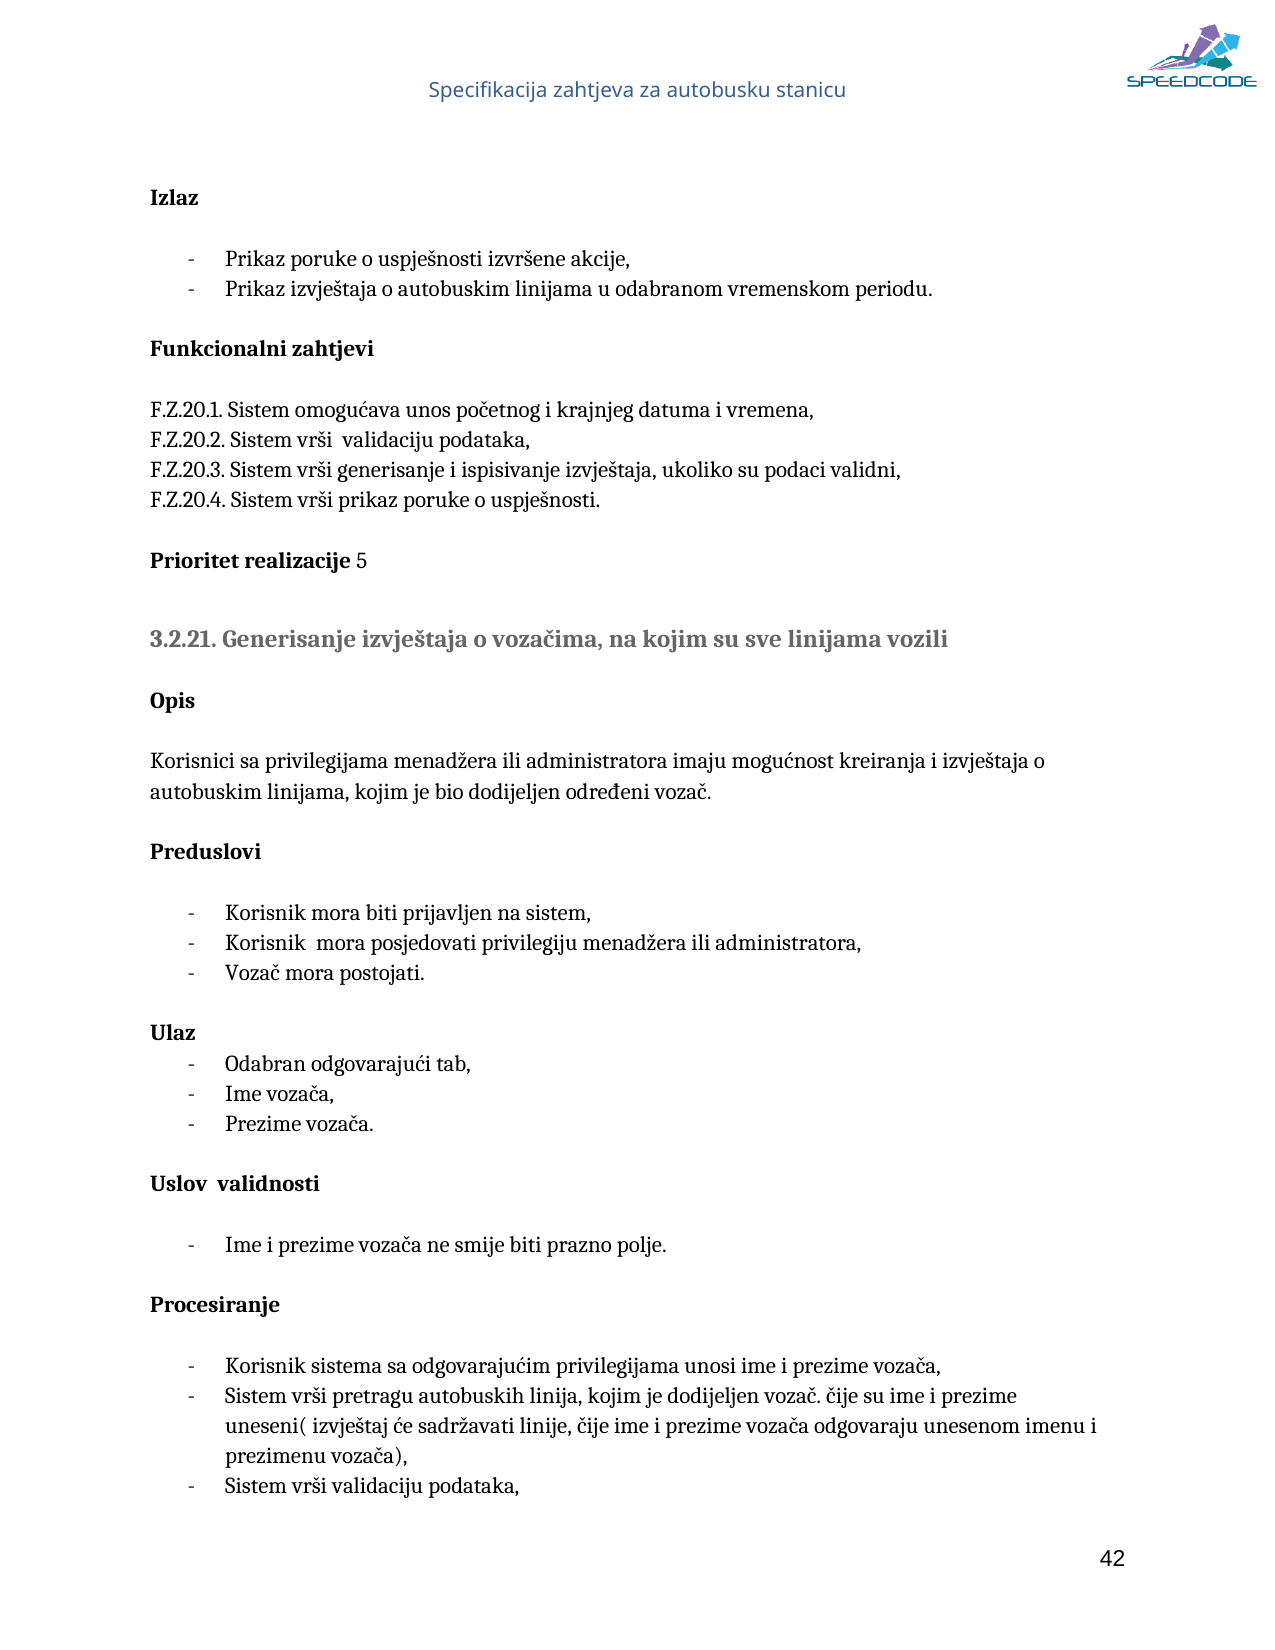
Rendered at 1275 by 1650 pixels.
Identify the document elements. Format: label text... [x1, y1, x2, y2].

text F.Z.20.4. Sistem vrši prikaz poruke o uspješnosti. [150, 487, 1125, 513]
list Korisnik mora biti prijavljen na sistem, [187, 899, 1125, 926]
subtitle 3.2.21. Generisanje izvještaja o vozačima, na kojim su sve linijama vozili [150, 624, 1125, 653]
text Ulaz [150, 1020, 1125, 1046]
text Prioritet realizacije 5 [150, 547, 1125, 574]
list Ime i prezime vozača ne smije biti prazno polje. [187, 1232, 1125, 1258]
list Vozač mora postojati. [187, 960, 1125, 986]
text Uslov validnosti [150, 1171, 1125, 1197]
text Preduslovi [150, 839, 1125, 865]
picture [1123, 18, 1263, 93]
text Opis [150, 688, 1125, 714]
list Sistem vrši pretragu autobuskih linija, kojim je dodijeljen vozač. čije su ime i prezime uneseni( izvještaj će sadržavati linije, čije ime i prezime vozača odgovaraju unesenom imenu i prezimenu vozača), [187, 1383, 1125, 1469]
text F.Z.20.3. Sistem vrši generisanje i ispisivanje izvještaja, ukoliko su podaci validni, [150, 457, 1125, 483]
text Korisnici sa privilegijama menadžera ili administratora imaju mogućnost kreiranja i izvještaja o autobuskim linijama, kojim je bio dodijeljen određeni vozač. [150, 748, 1125, 805]
list Prikaz poruke o uspješnosti izvršene akcije, [187, 245, 1125, 272]
list Odabran odgovarajući tab, [187, 1050, 1125, 1077]
list Korisnik sistema sa odgovarajućim privilegijama unosi ime i prezime vozača, [187, 1352, 1125, 1379]
text Funkcionalni zahtjevi [150, 336, 1125, 362]
list Sistem vrši validaciju podataka, [187, 1473, 1125, 1499]
list Korisnik mora posjedovati privilegiju menadžera ili administratora, [187, 929, 1125, 956]
list Ime vozača, [187, 1081, 1125, 1107]
text Procesiranje [150, 1292, 1125, 1318]
text F.Z.20.1. Sistem omogućava unos početnog i krajnjeg datuma i vremena, [150, 396, 1125, 423]
list Prezime vozača. [187, 1111, 1125, 1137]
text F.Z.20.2. Sistem vrši validaciju podataka, [150, 427, 1125, 453]
list Prikaz izvještaja o autobuskim linijama u odabranom vremenskom periodu. [187, 276, 1125, 302]
text Izlaz [150, 185, 1125, 211]
